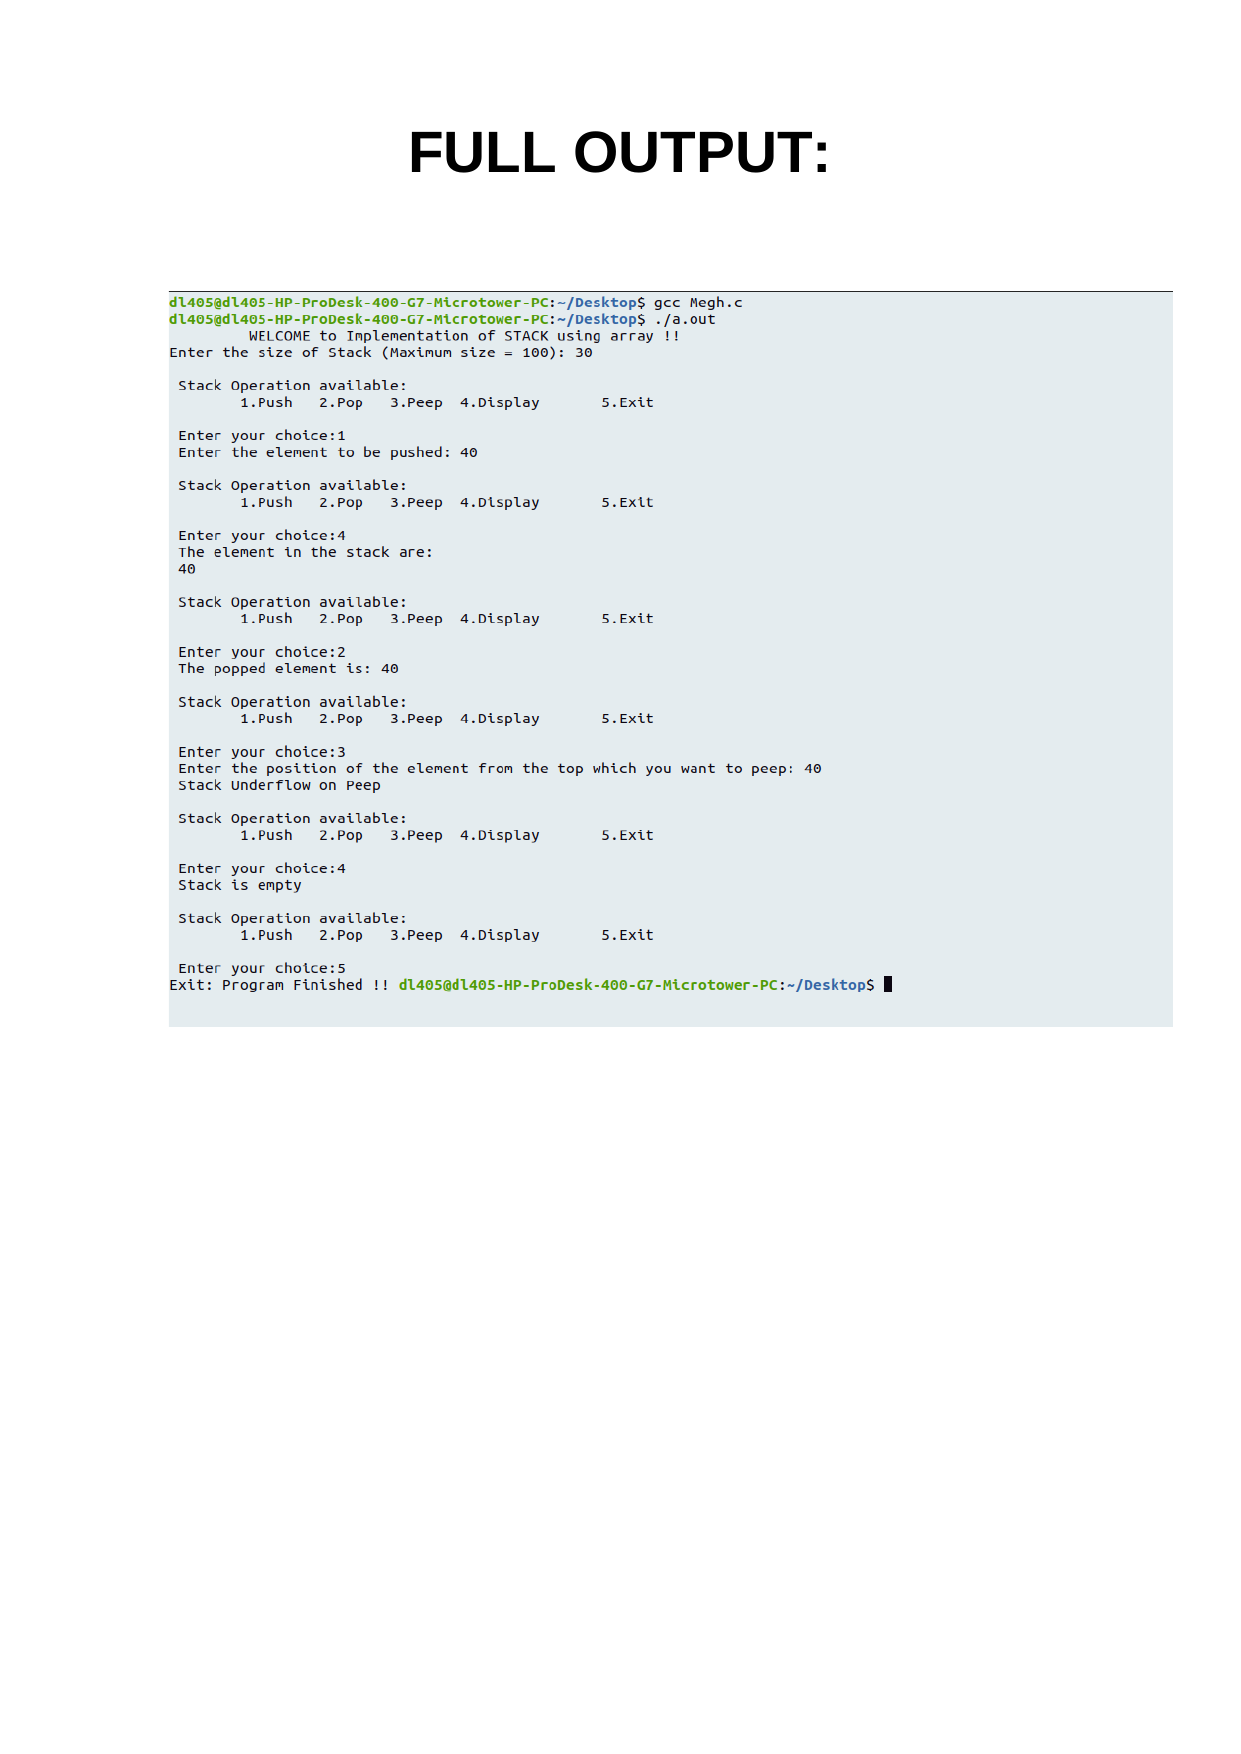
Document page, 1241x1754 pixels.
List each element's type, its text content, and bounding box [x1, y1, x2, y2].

title FULL OUTPUT: [118, 118, 1122, 185]
picture [168, 291, 1173, 1027]
